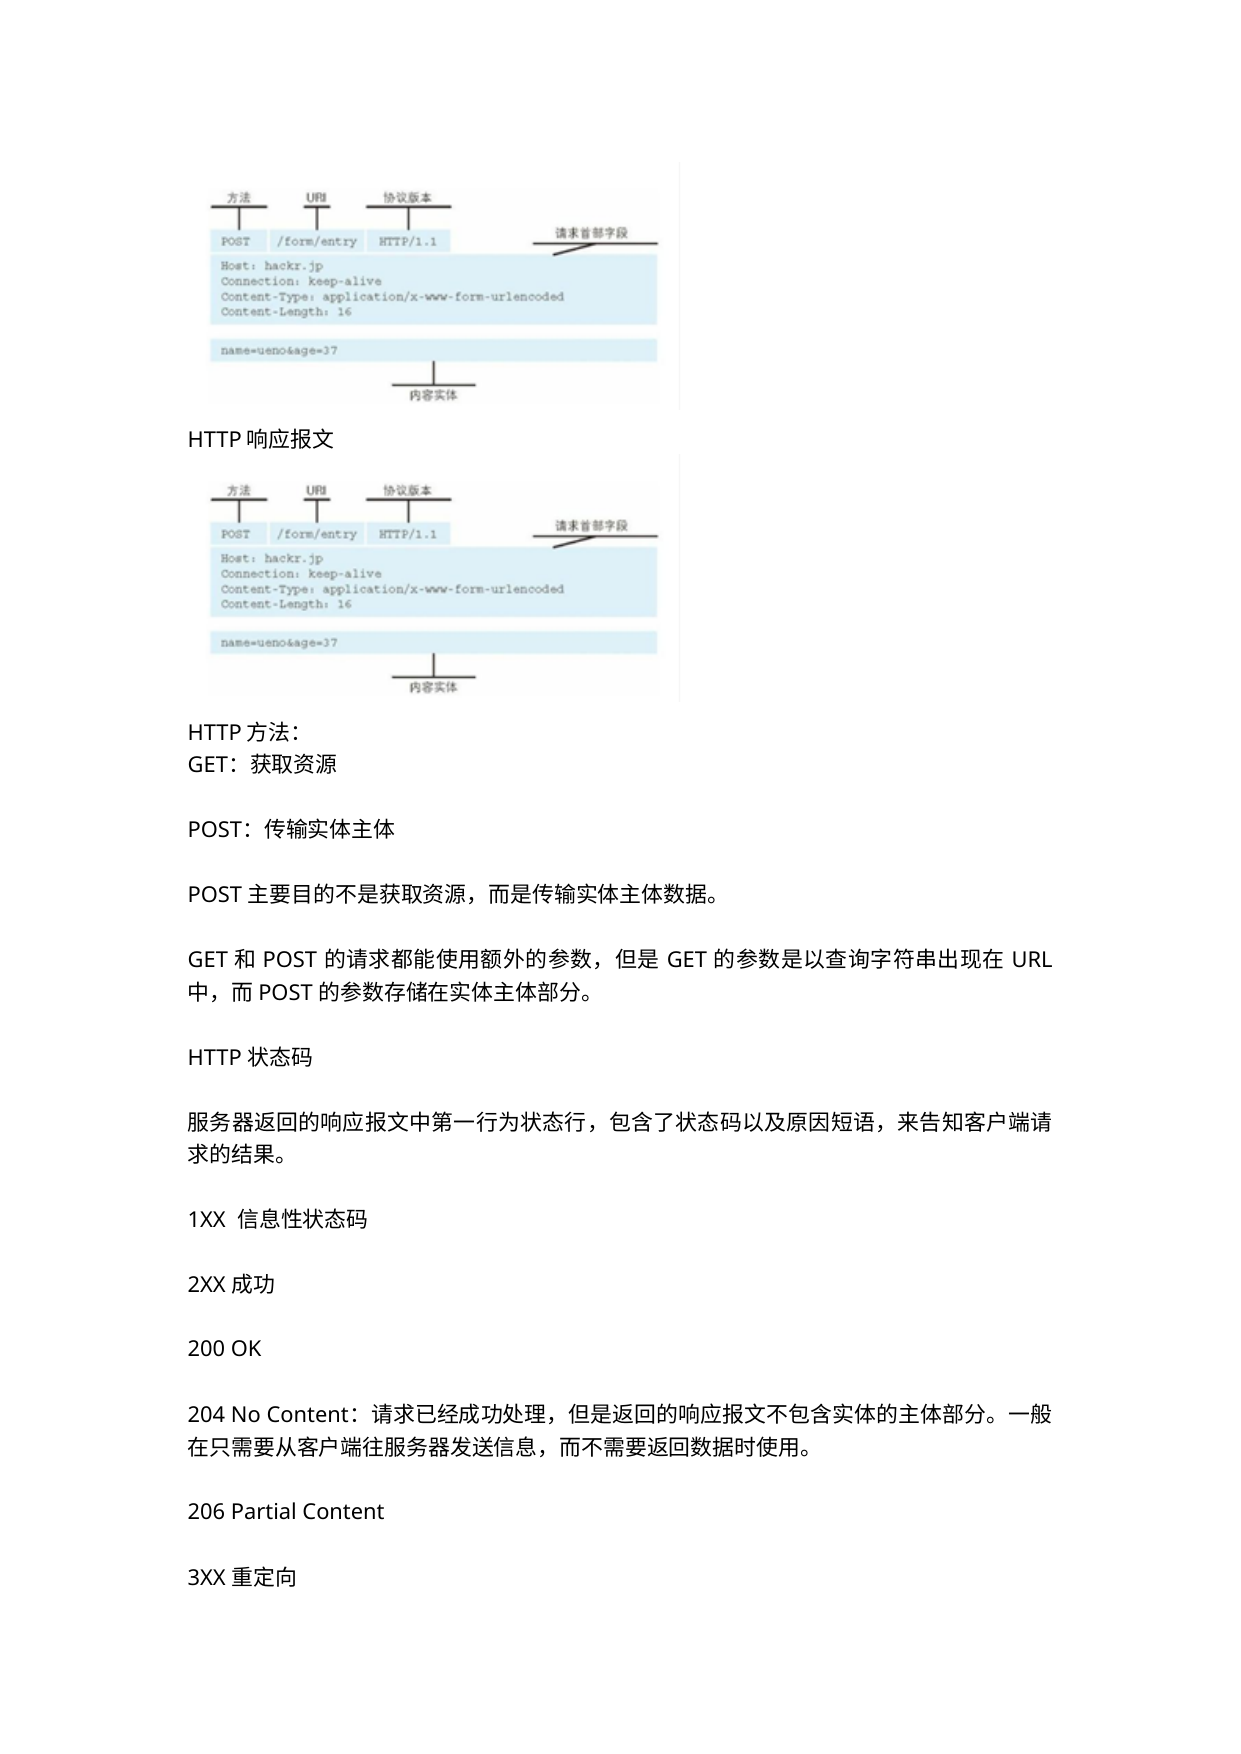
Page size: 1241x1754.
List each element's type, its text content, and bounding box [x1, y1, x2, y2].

text GET 和 POST 的请求都能使用额外的参数，但是 GET 的参数是以查询字符串出现在 URL中，而 POST 的参数存储在实体主体部分。 [187, 942, 1053, 1007]
text 200 OK [187, 1332, 1053, 1364]
picture [187, 162, 680, 410]
text HTTP 状态码 [187, 1039, 1053, 1072]
text HTTP响应报文 [187, 422, 1053, 454]
text GET：获取资源 [187, 747, 1053, 779]
text 204 No Content：请求已经成功处理，但是返回的响应报文不包含实体的主体部分。一般在只需要从客户端往服务器发送信息，而不需要返回数据时使用。 [187, 1397, 1053, 1462]
picture [187, 454, 680, 702]
text 3XX 重定向 [187, 1559, 1053, 1592]
text HTTP方法： [187, 714, 1053, 747]
text 服务器返回的响应报文中第一行为状态行，包含了状态码以及原因短语，来告知客户端请求的结果。 [187, 1104, 1053, 1169]
text 2XX 成功 [187, 1267, 1053, 1299]
text POST：传输实体主体 [187, 812, 1053, 844]
text POST 主要目的不是获取资源，而是传输实体主体数据。 [187, 877, 1053, 909]
text 1XX 信息性状态码 [187, 1202, 1053, 1234]
text 206 Partial Content [187, 1494, 1053, 1527]
